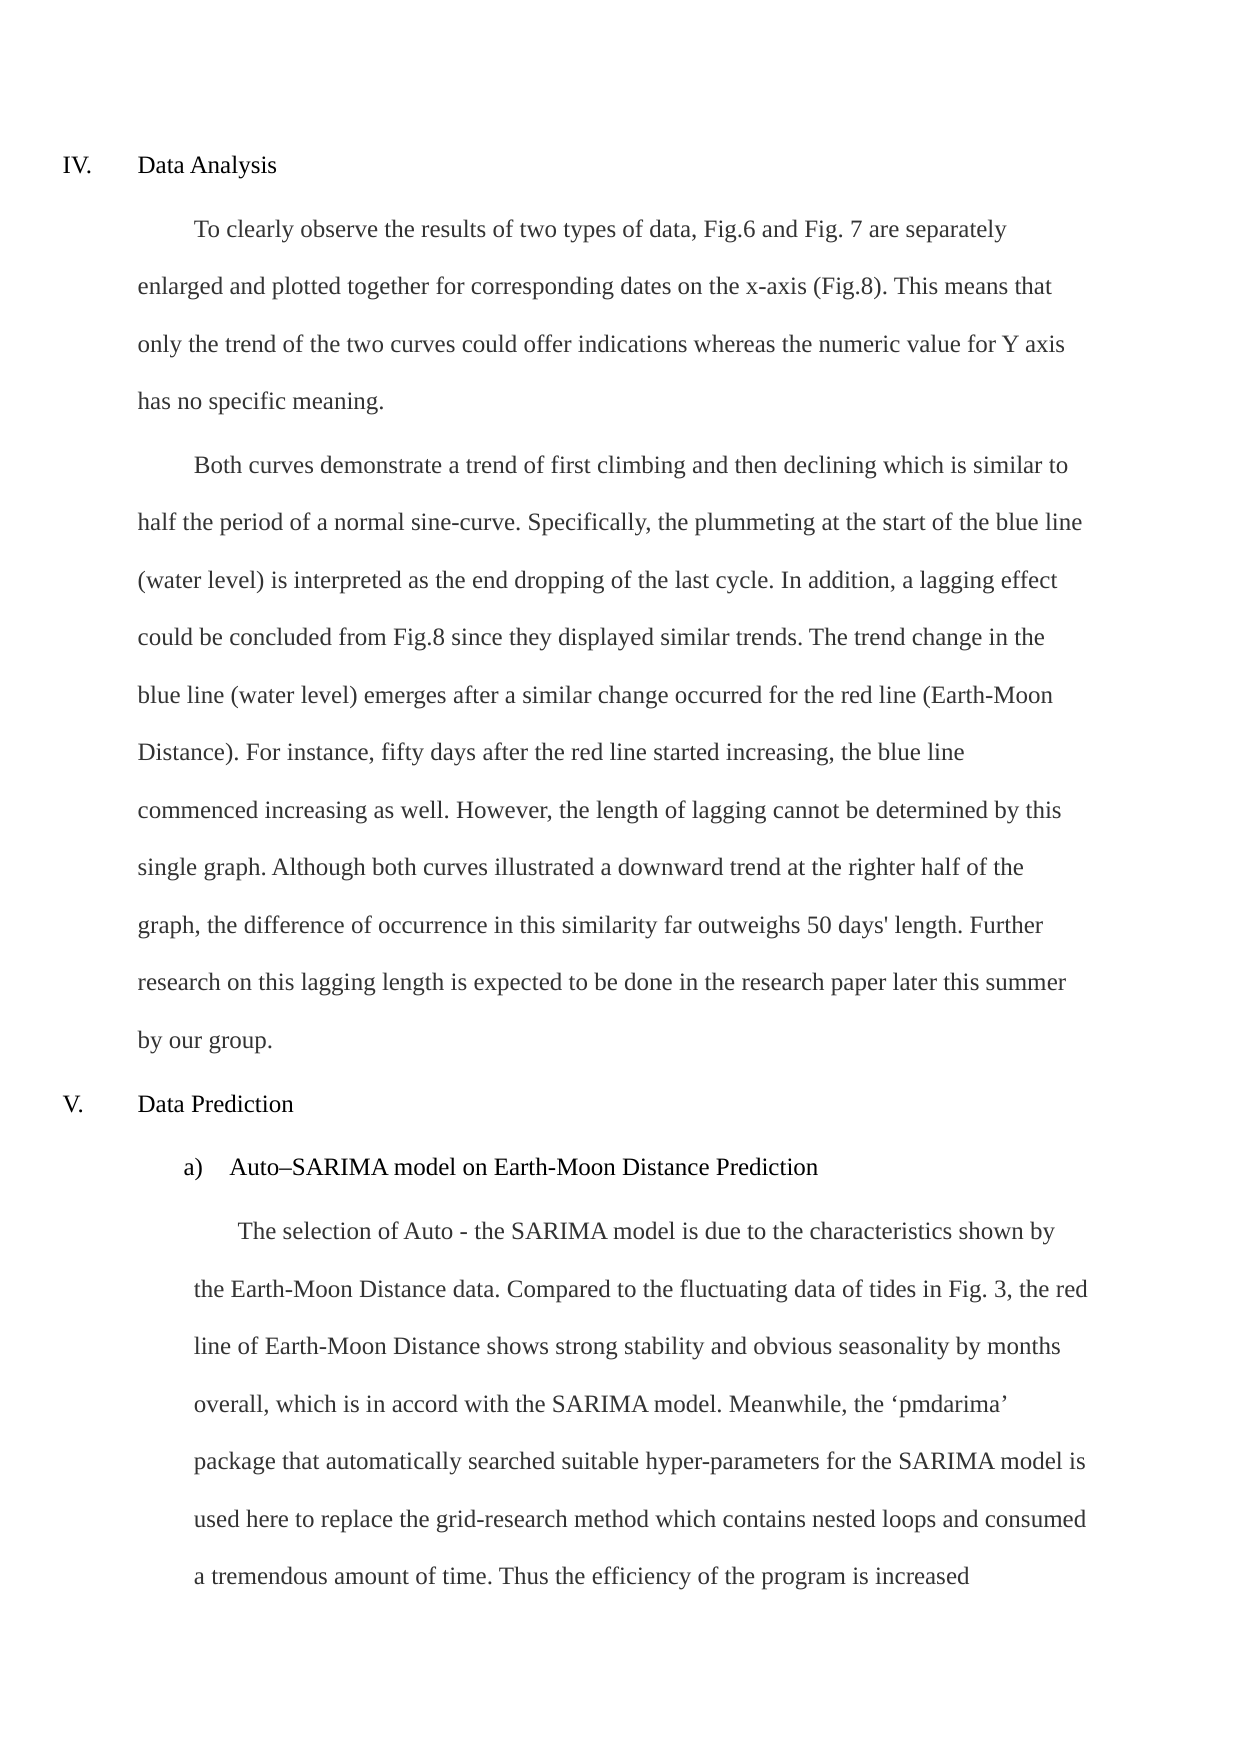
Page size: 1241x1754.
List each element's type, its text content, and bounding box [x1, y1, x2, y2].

list Data Prediction [62, 1089, 1090, 1117]
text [194, 1216, 1090, 1590]
list Auto–SARIMA model on Earth-Moon Distance Prediction [183, 1152, 1090, 1181]
list To clearly observe the results of two types of data, Fig.6 and Fig. 7 are separately enlarged and plotted together for corresponding dates on the x-axis (Fig.8). This means that only the trend of the two curves could offer indications whereas the numeric value for Y axis has no specific meaning. [137, 214, 1090, 415]
list Both curves demonstrate a trend of first climbing and then declining which is similar to half the period of a normal sine-curve. Specifically, the plummeting at the start of the blue line (water level) is interpreted as the end dropping of the last cycle. In addition, a lagging effect could be concluded from Fig.8 since they displayed similar trends. The trend change in the blue line (water level) emerges after a similar change occurred for the red line (Earth-Moon Distance). For instance, fifty days after the red line started increasing, the blue line commenced increasing as well. However, the length of lagging cannot be determined by this single graph. Although both curves illustrated a downward trend at the righter half of the graph, the difference of occurrence in this similarity far outweighs 50 days' length. Further research on this lagging length is expected to be done in the research paper later this summer by our group. [137, 450, 1090, 1054]
list Data Analysis [62, 150, 1090, 179]
